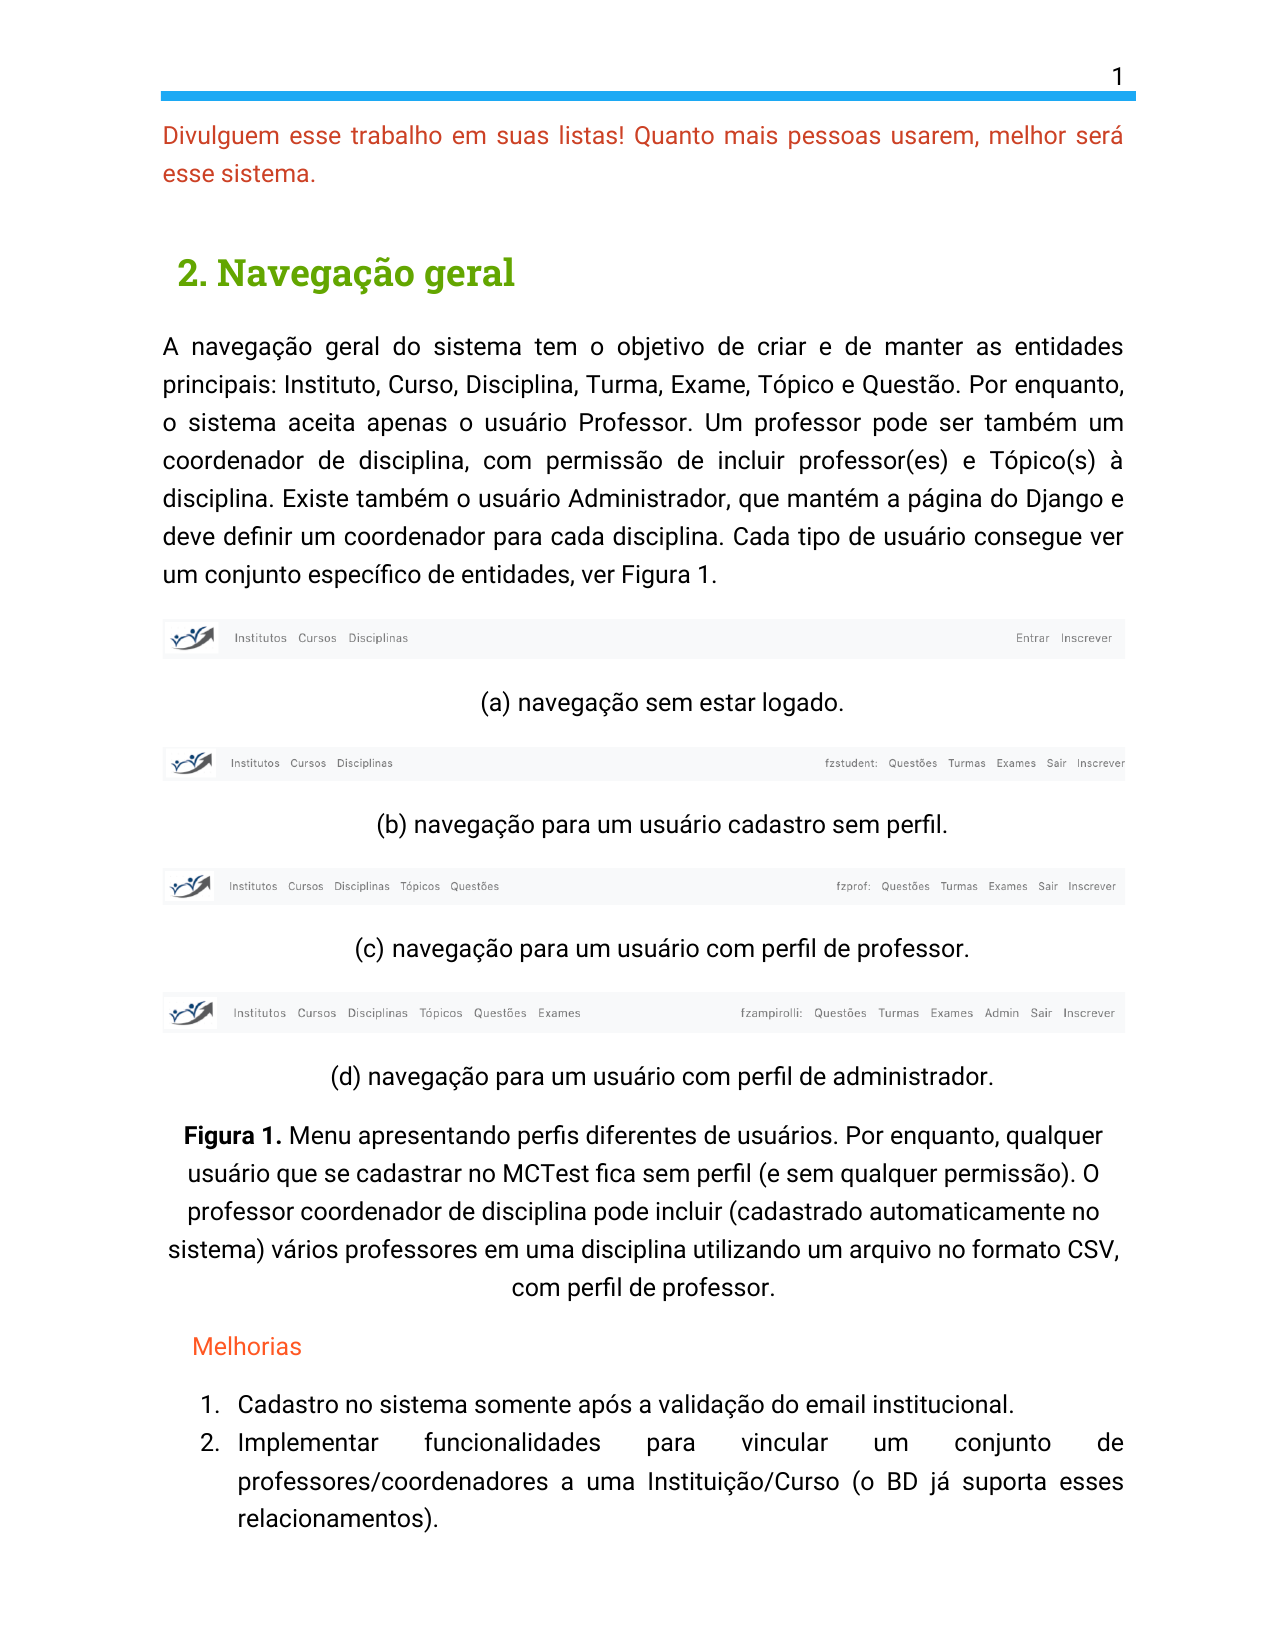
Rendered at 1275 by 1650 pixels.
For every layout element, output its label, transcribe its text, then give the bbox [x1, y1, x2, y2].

text Melhorias [162, 1332, 1125, 1361]
subtitle 2. Navegação geral [177, 247, 1125, 297]
text Divulguem esse trabalho em suas listas! Quanto mais pessoas usarem, melhor será esse sistema. [162, 121, 1125, 188]
list Implementar funcionalidades para vincular um conjunto de professores/coordenadores a uma Instituição/Curso (o BD já suporta esses relacionamentos). [200, 1429, 1125, 1534]
list navegação para um usuário com perfil de administrador. [200, 1062, 1125, 1091]
picture [162, 747, 1125, 781]
text A navegação geral do sistema tem o objetivo de criar e de manter as entidades principais: Instituto, Curso, Disciplina, Turma, Exame, Tópico e Questão. Por enquanto, o sistema aceita apenas o usuário Professor. Um professor pode ser também um coordenador de disciplina, com permissão de incluir professor(es) e Tópico(s) à disciplina. Existe também o usuário Administrador, que mantém a página do Django e deve definir um coordenador para cada disciplina. Cada tipo de usuário consegue ver um conjunto específico de entidades, ver Figura 1. [162, 332, 1125, 589]
picture [160, 91, 1136, 101]
picture [162, 992, 1125, 1033]
list navegação sem estar logado. [200, 688, 1125, 718]
picture [162, 868, 1125, 905]
picture [162, 619, 1125, 659]
text Figura 1. Menu apresentando perfis diferentes de usuários. Por enquanto, qualquer usuário que se cadastrar no MCTest fica sem perfil (e sem qualquer permissão). O professor coordenador de disciplina pode incluir (cadastrado automaticamente no sistema) vários professores em uma disciplina utilizando um arquivo no formato CSV, com perfil de professor. [162, 1121, 1125, 1302]
list navegação para um usuário com perfil de professor. [200, 934, 1125, 963]
list navegação para um usuário cadastro sem perfil. [200, 810, 1125, 839]
list Cadastro no sistema somente após a validação do email institucional. [200, 1391, 1125, 1420]
